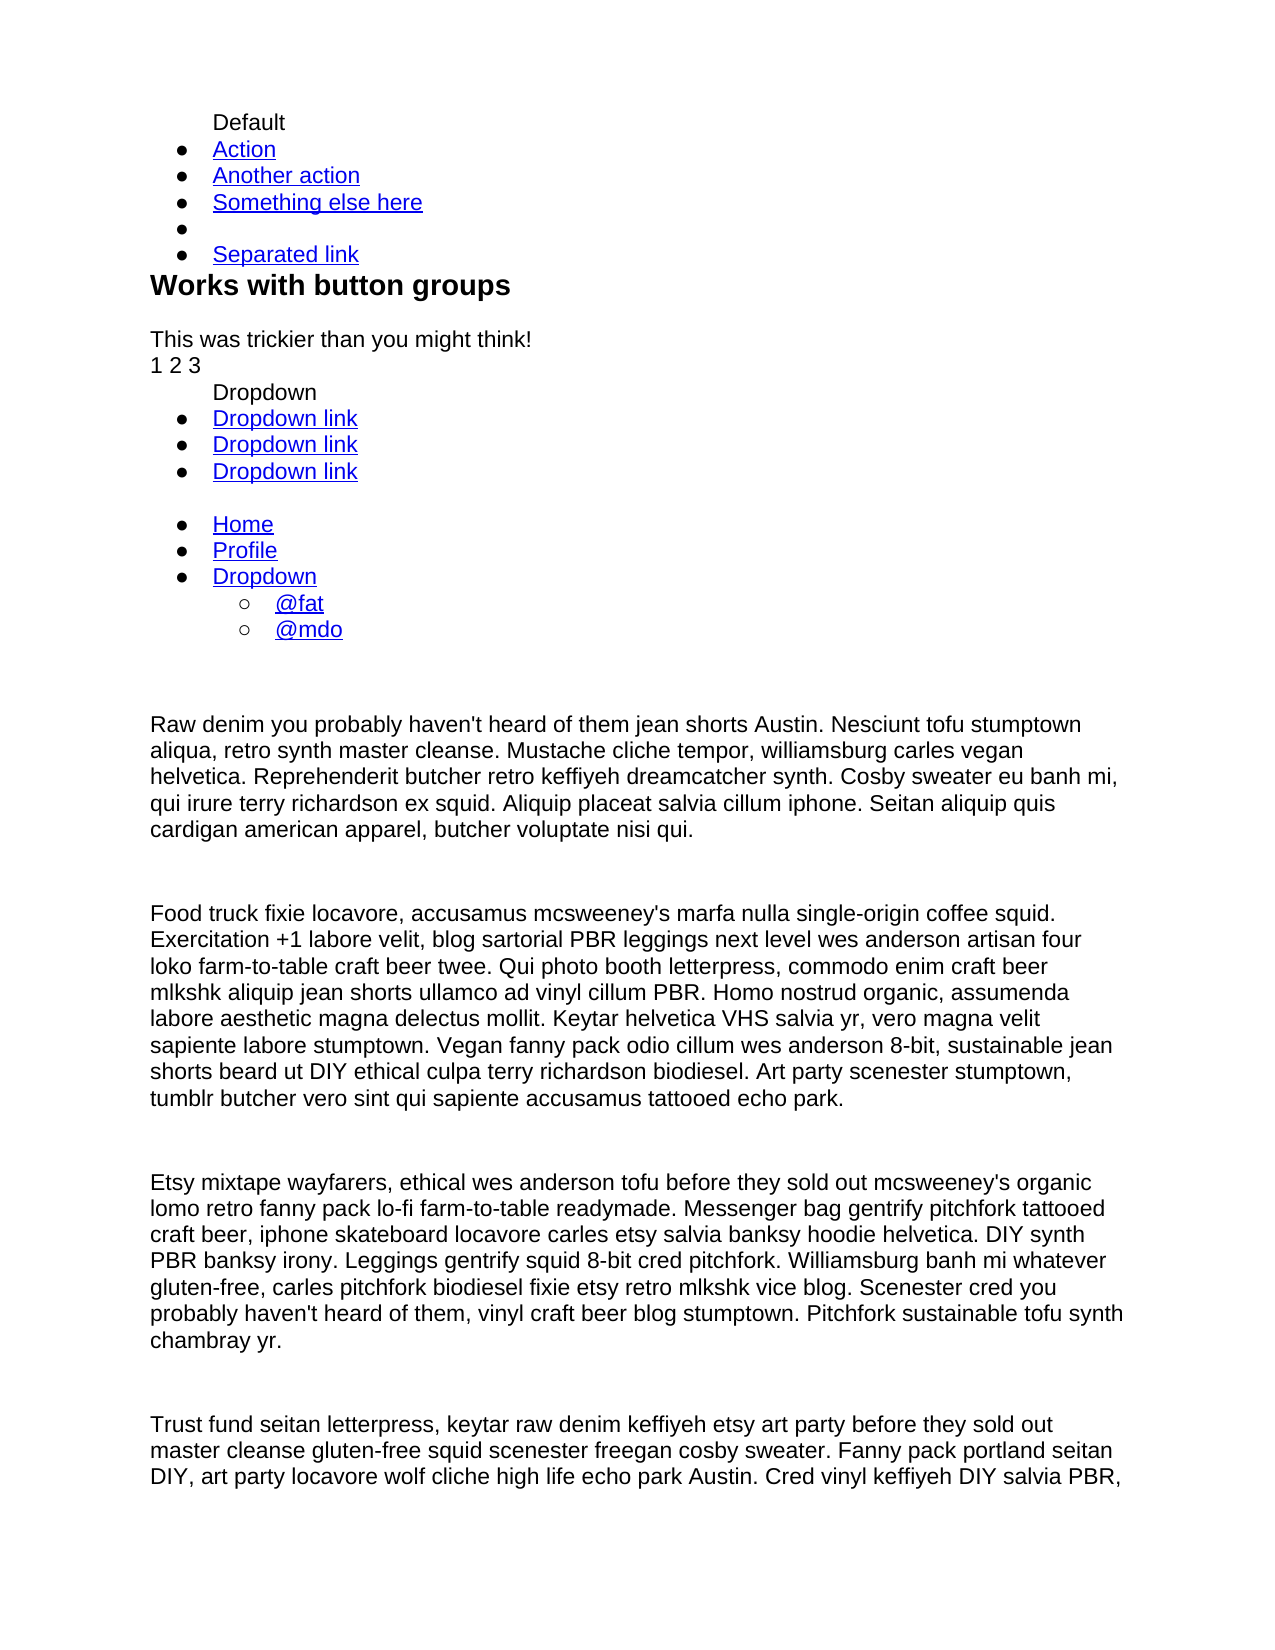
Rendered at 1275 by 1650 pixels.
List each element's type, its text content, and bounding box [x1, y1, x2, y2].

list Profile [175, 537, 1125, 563]
list Home [175, 511, 1125, 537]
list Action [175, 136, 1125, 162]
list Dropdown link [175, 405, 1125, 431]
list Dropdown link [175, 458, 1125, 484]
list Something else here [175, 188, 1125, 215]
text Dropdown [212, 379, 1125, 405]
text This was trickier than you might think! [150, 326, 1125, 352]
list Dropdown [175, 563, 1125, 589]
list @mdo [237, 616, 1125, 642]
text Default [212, 109, 1125, 136]
text Etsy mixtape wayfarers, ethical wes anderson tofu before they sold out mcsweeney's organic lomo retro fanny pack lo-fi farm-to-table readymade. Messenger bag gentrify pitchfork tattooed craft beer, iphone skateboard locavore carles etsy salvia banksy hoodie helvetica. DIY synth PBR banksy irony. Leggings gentrify squid 8-bit cred pitchfork. Williamsburg banh mi whatever gluten-free, carles pitchfork biodiesel fixie etsy retro mlkshk vice blog. Scenester cred you probably haven't heard of them, vinyl craft beer blog stumptown. Pitchfork sustainable tofu synth chambray yr. [150, 1168, 1125, 1353]
list Another action [175, 162, 1125, 188]
list Dropdown link [175, 431, 1125, 458]
list @fat [237, 589, 1125, 616]
text 1 2 3 [150, 352, 1125, 379]
subtitle Works with button groups [150, 267, 1125, 301]
list Separated link [175, 241, 1125, 267]
text Food truck fixie locavore, accusamus mcsweeney's marfa nulla single-origin coffee squid. Exercitation +1 labore velit, blog sartorial PBR leggings next level wes anderson artisan four loko farm-to-table craft beer twee. Qui photo booth letterpress, commodo enim craft beer mlkshk aliquip jean shorts ullamco ad vinyl cillum PBR. Homo nostrud organic, assumenda labore aesthetic magna delectus mollit. Keytar helvetica VHS salvia yr, vero magna velit sapiente labore stumptown. Vegan fanny pack odio cillum wes anderson 8-bit, sustainable jean shorts beard ut DIY ethical culpa terry richardson biodiesel. Art party scenester stumptown, tumblr butcher vero sint qui sapiente accusamus tattooed echo park. [150, 900, 1125, 1111]
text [150, 1411, 1125, 1489]
text Raw denim you probably haven't heard of them jean shorts Austin. Nesciunt tofu stumptown aliqua, retro synth master cleanse. Mustache cliche tempor, williamsburg carles vegan helvetica. Reprehenderit butcher retro keffiyeh dreamcatcher synth. Cosby sweater eu banh mi, qui irure terry richardson ex squid. Aliquip placeat salvia cillum iphone. Seitan aliquip quis cardigan american apparel, butcher voluptate nisi qui. [150, 711, 1125, 842]
